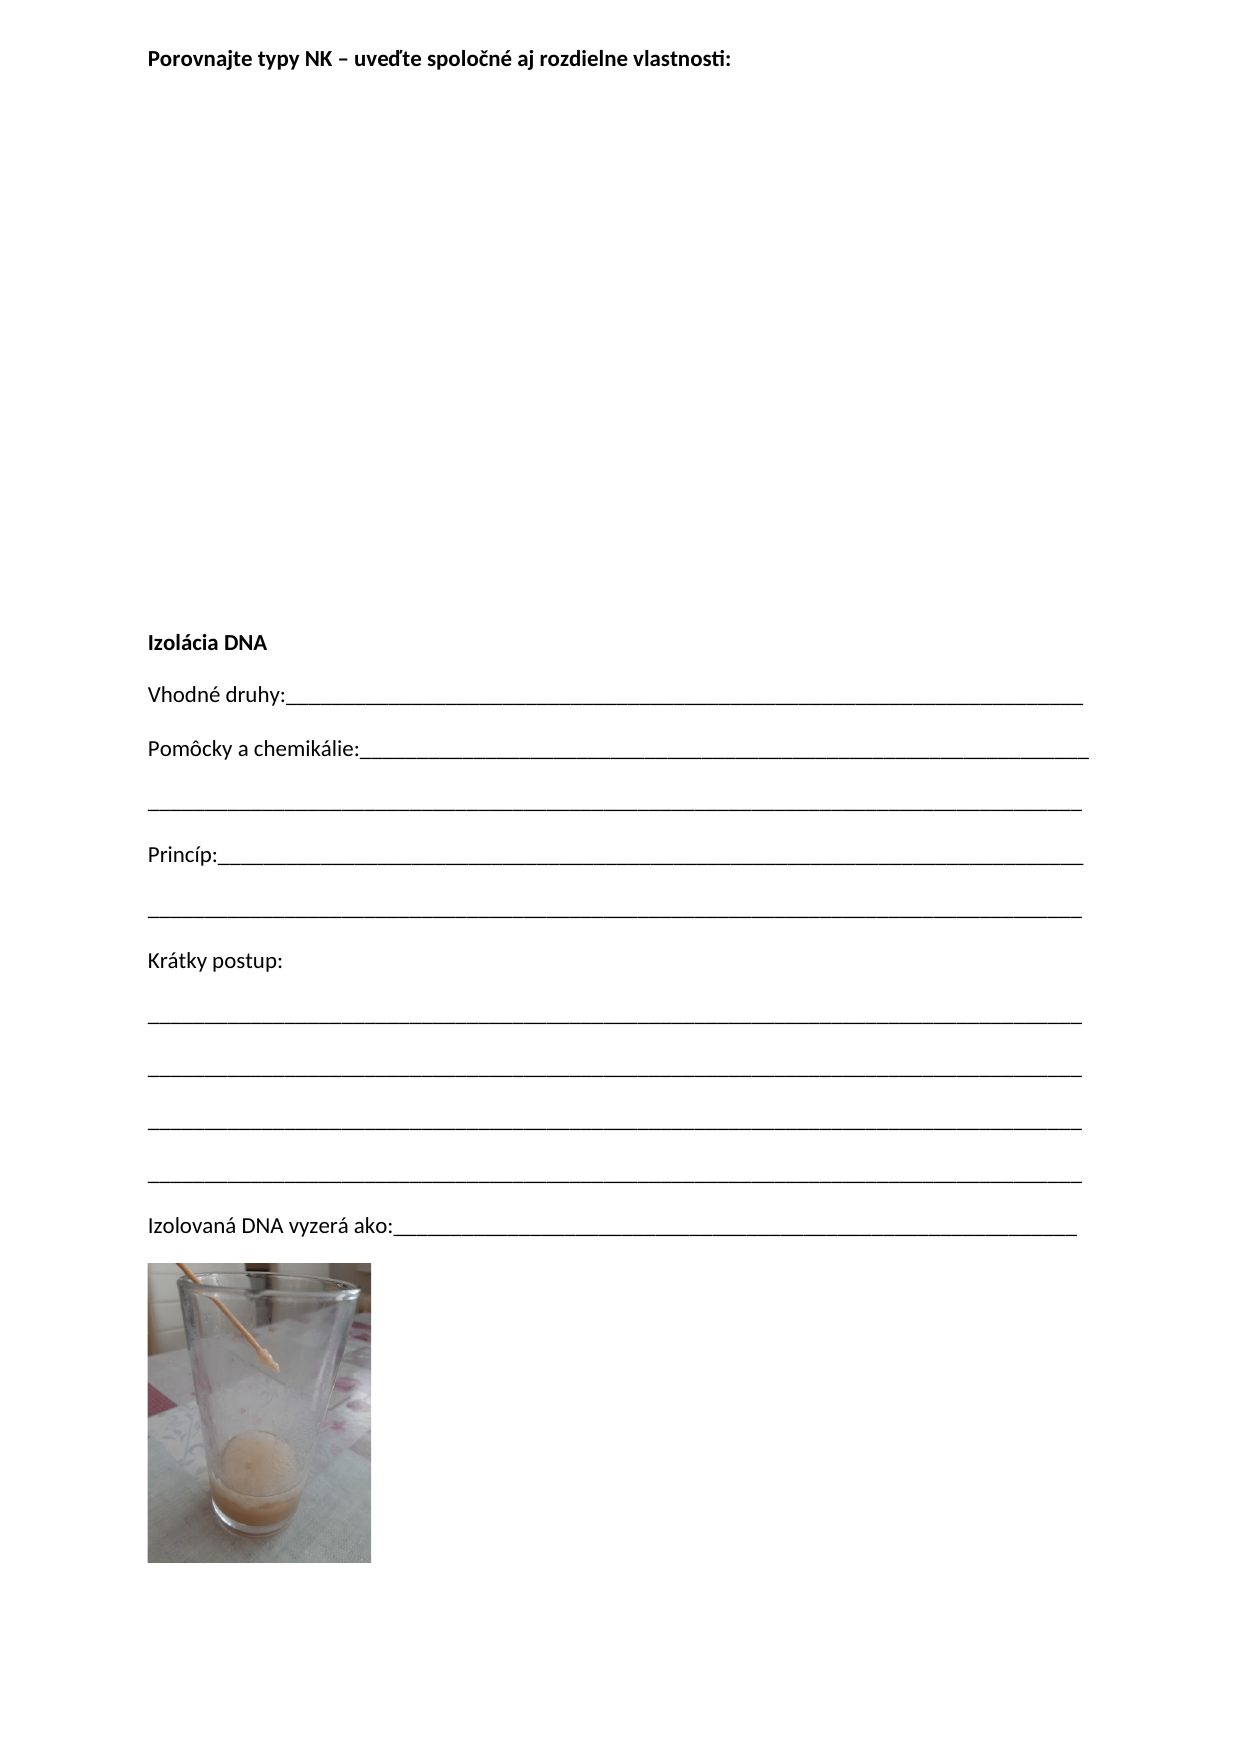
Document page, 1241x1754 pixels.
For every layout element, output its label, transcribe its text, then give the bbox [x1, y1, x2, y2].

text Vhodné druhy:______________________________________________________________________ [148, 681, 1093, 709]
text __________________________________________________________________________________ [148, 893, 1093, 921]
text Porovnajte typy NK – uveďte spoločné aj rozdielne vlastnosti: [148, 44, 1093, 72]
text __________________________________________________________________________________ [148, 1158, 1093, 1186]
text Pomôcky a chemikálie:________________________________________________________________ [148, 734, 1093, 762]
text __________________________________________________________________________________ [148, 1105, 1093, 1133]
text Izolácia DNA [148, 628, 1093, 656]
text __________________________________________________________________________________ [148, 999, 1093, 1027]
text Princíp:____________________________________________________________________________ [148, 840, 1093, 868]
text Izolovaná DNA vyzerá ako:____________________________________________________________ [148, 1211, 1093, 1239]
text __________________________________________________________________________________ [148, 787, 1093, 815]
text __________________________________________________________________________________ [148, 1052, 1093, 1080]
picture [147, 1263, 372, 1563]
text Krátky postup: [148, 946, 1093, 974]
